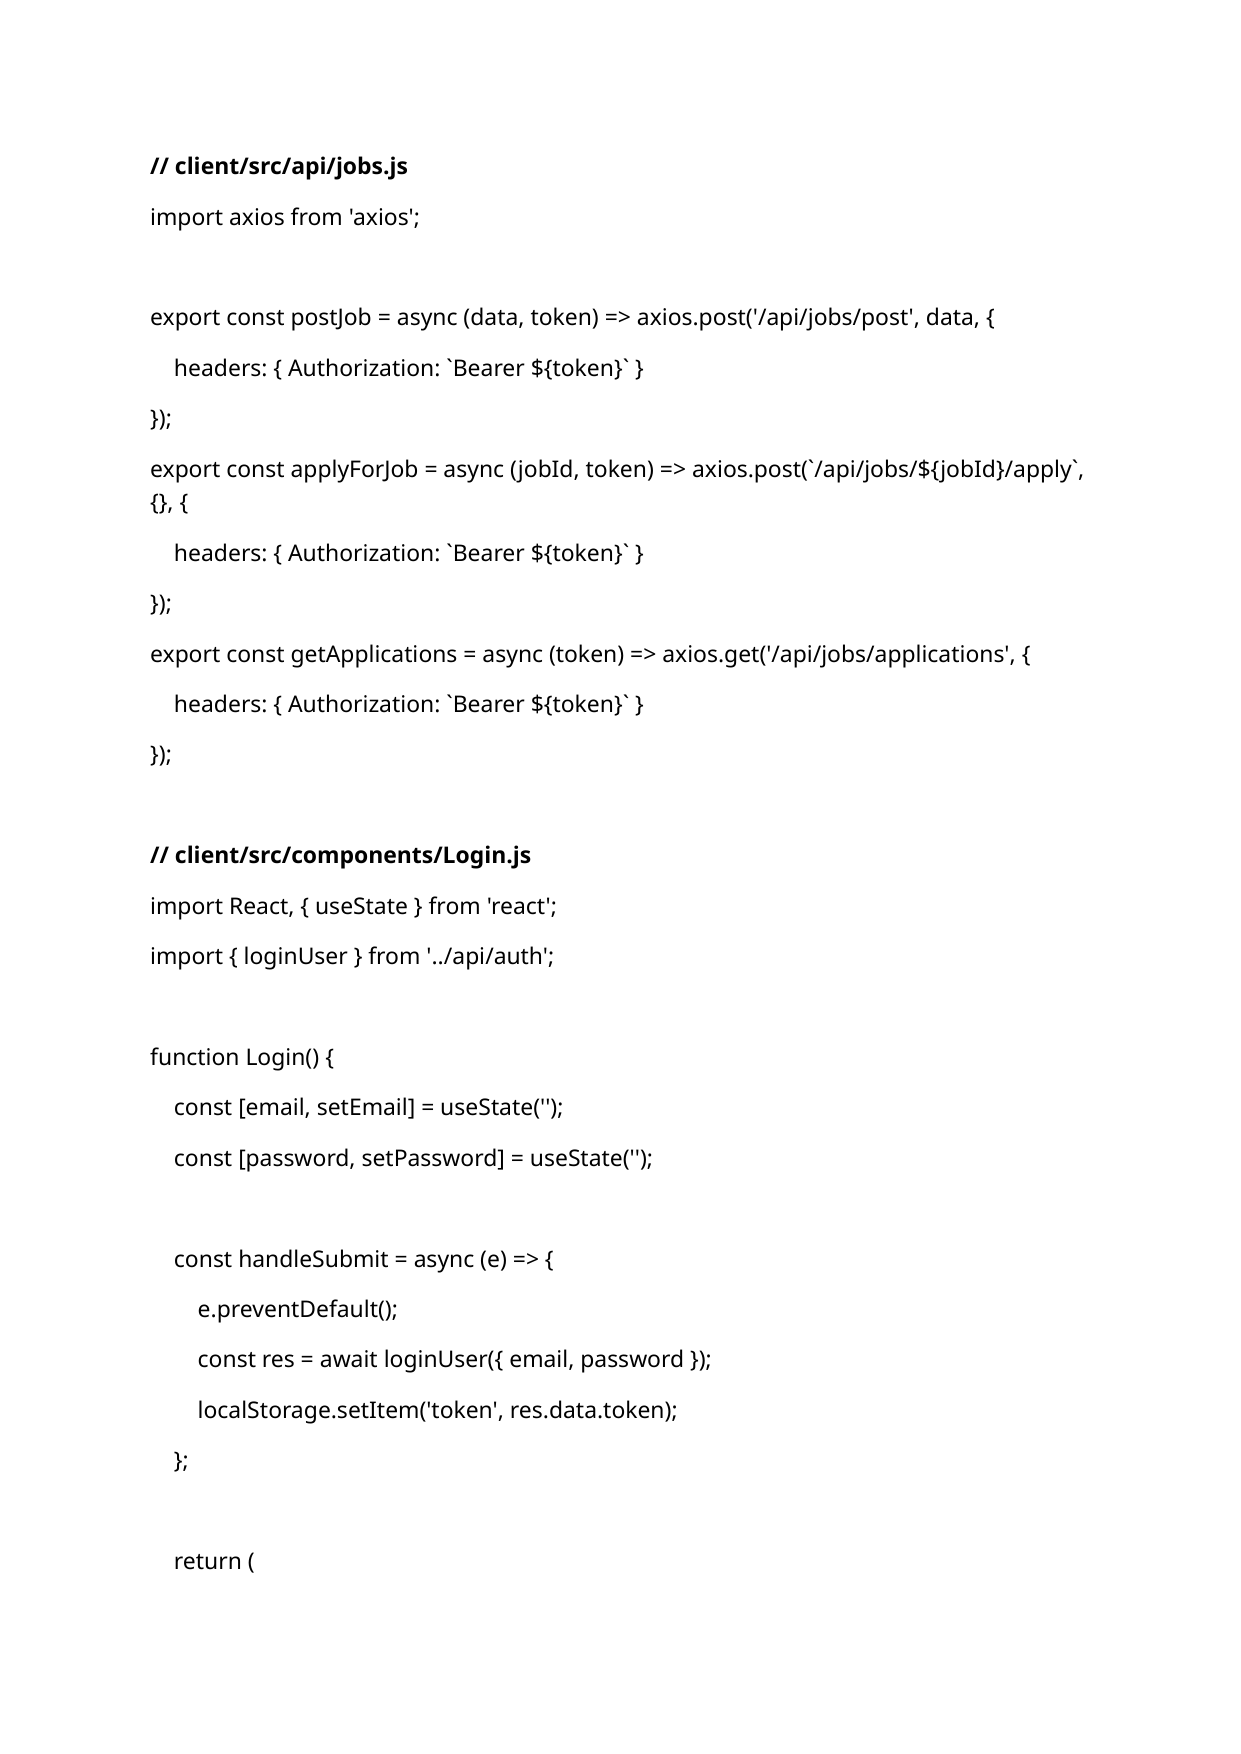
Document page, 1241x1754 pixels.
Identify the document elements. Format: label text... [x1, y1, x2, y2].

text // client/src/api/jobs.js [150, 150, 1090, 181]
text headers: { Authorization: `Bearer ${token}` } [150, 537, 1090, 568]
text localStorage.setItem('token', res.data.token); [150, 1394, 1090, 1425]
text // client/src/components/Login.js [150, 839, 1090, 870]
text const [email, setEmail] = useState(''); [150, 1091, 1090, 1122]
text }); [150, 402, 1090, 433]
text import axios from 'axios'; [150, 200, 1090, 232]
text import { loginUser } from '../api/auth'; [150, 940, 1090, 971]
text e.preventDefault(); [150, 1293, 1090, 1324]
text function Login() { [150, 1041, 1090, 1072]
text }); [150, 738, 1090, 769]
text export const postJob = async (data, token) => axios.post('/api/jobs/post', data, { [150, 301, 1090, 332]
text const [password, setPassword] = useState(''); [150, 1142, 1090, 1173]
text const handleSubmit = async (e) => { [150, 1242, 1090, 1274]
text }); [150, 587, 1090, 618]
text import React, { useState } from 'react'; [150, 889, 1090, 921]
text headers: { Authorization: `Bearer ${token}` } [150, 352, 1090, 383]
text export const applyForJob = async (jobId, token) => axios.post(`/api/jobs/${jobId}/apply`, {}, { [150, 452, 1090, 517]
text export const getApplications = async (token) => axios.get('/api/jobs/applications', { [150, 637, 1090, 669]
text }; [150, 1444, 1090, 1475]
text return ( [150, 1545, 1090, 1576]
text headers: { Authorization: `Bearer ${token}` } [150, 688, 1090, 719]
text const res = await loginUser({ email, password }); [150, 1343, 1090, 1374]
